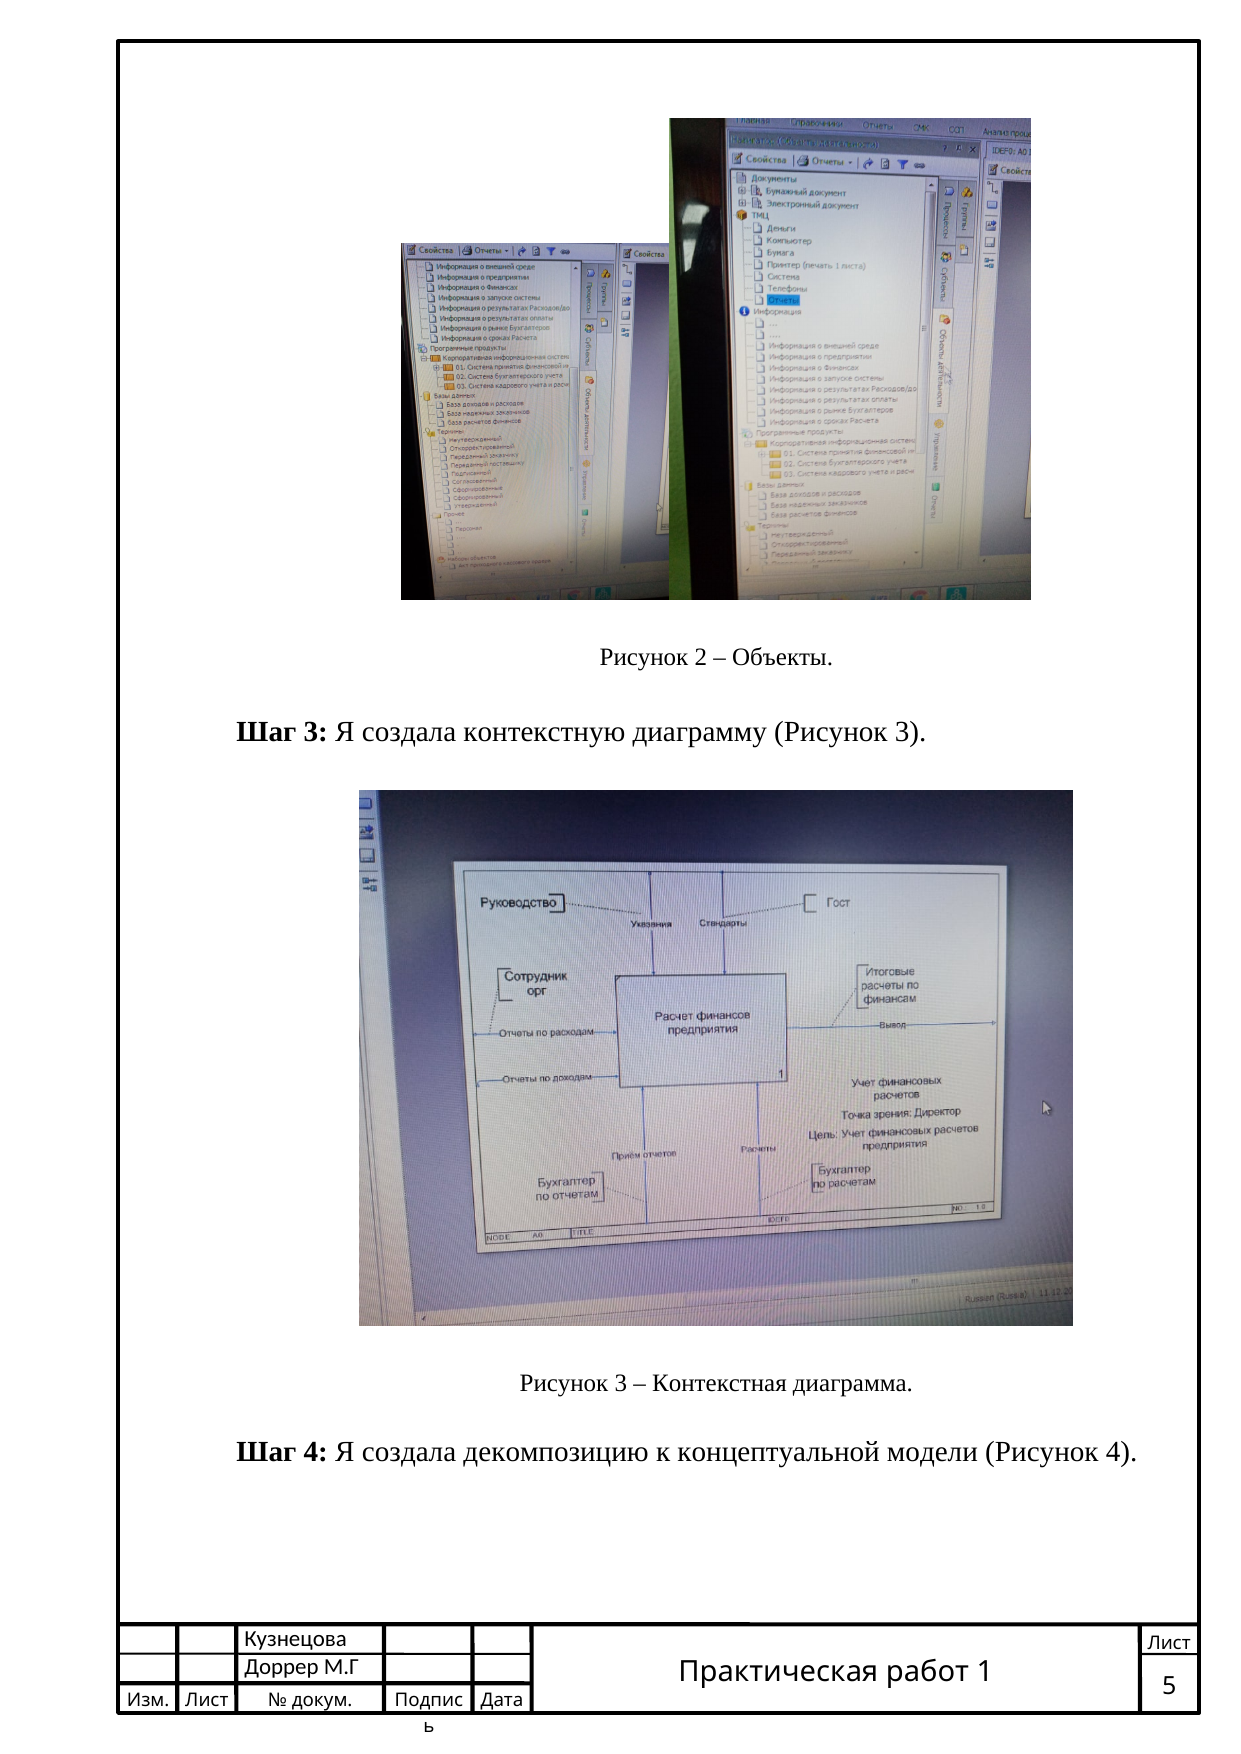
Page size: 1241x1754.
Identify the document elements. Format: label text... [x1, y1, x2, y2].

text Шаг 4: Я создала декомпозицию к концептуальной модели (Рисунок 4). [133, 1434, 1196, 1468]
text Рисунок 3 – Контекстная диаграмма. [133, 1368, 1196, 1397]
picture [401, 118, 1031, 600]
text Шаг 3: Я создала контекстную диаграмму (Рисунок 3). [133, 714, 1196, 747]
picture [359, 790, 1073, 1326]
text Рисунок 2 – Объекты. [133, 642, 1196, 671]
